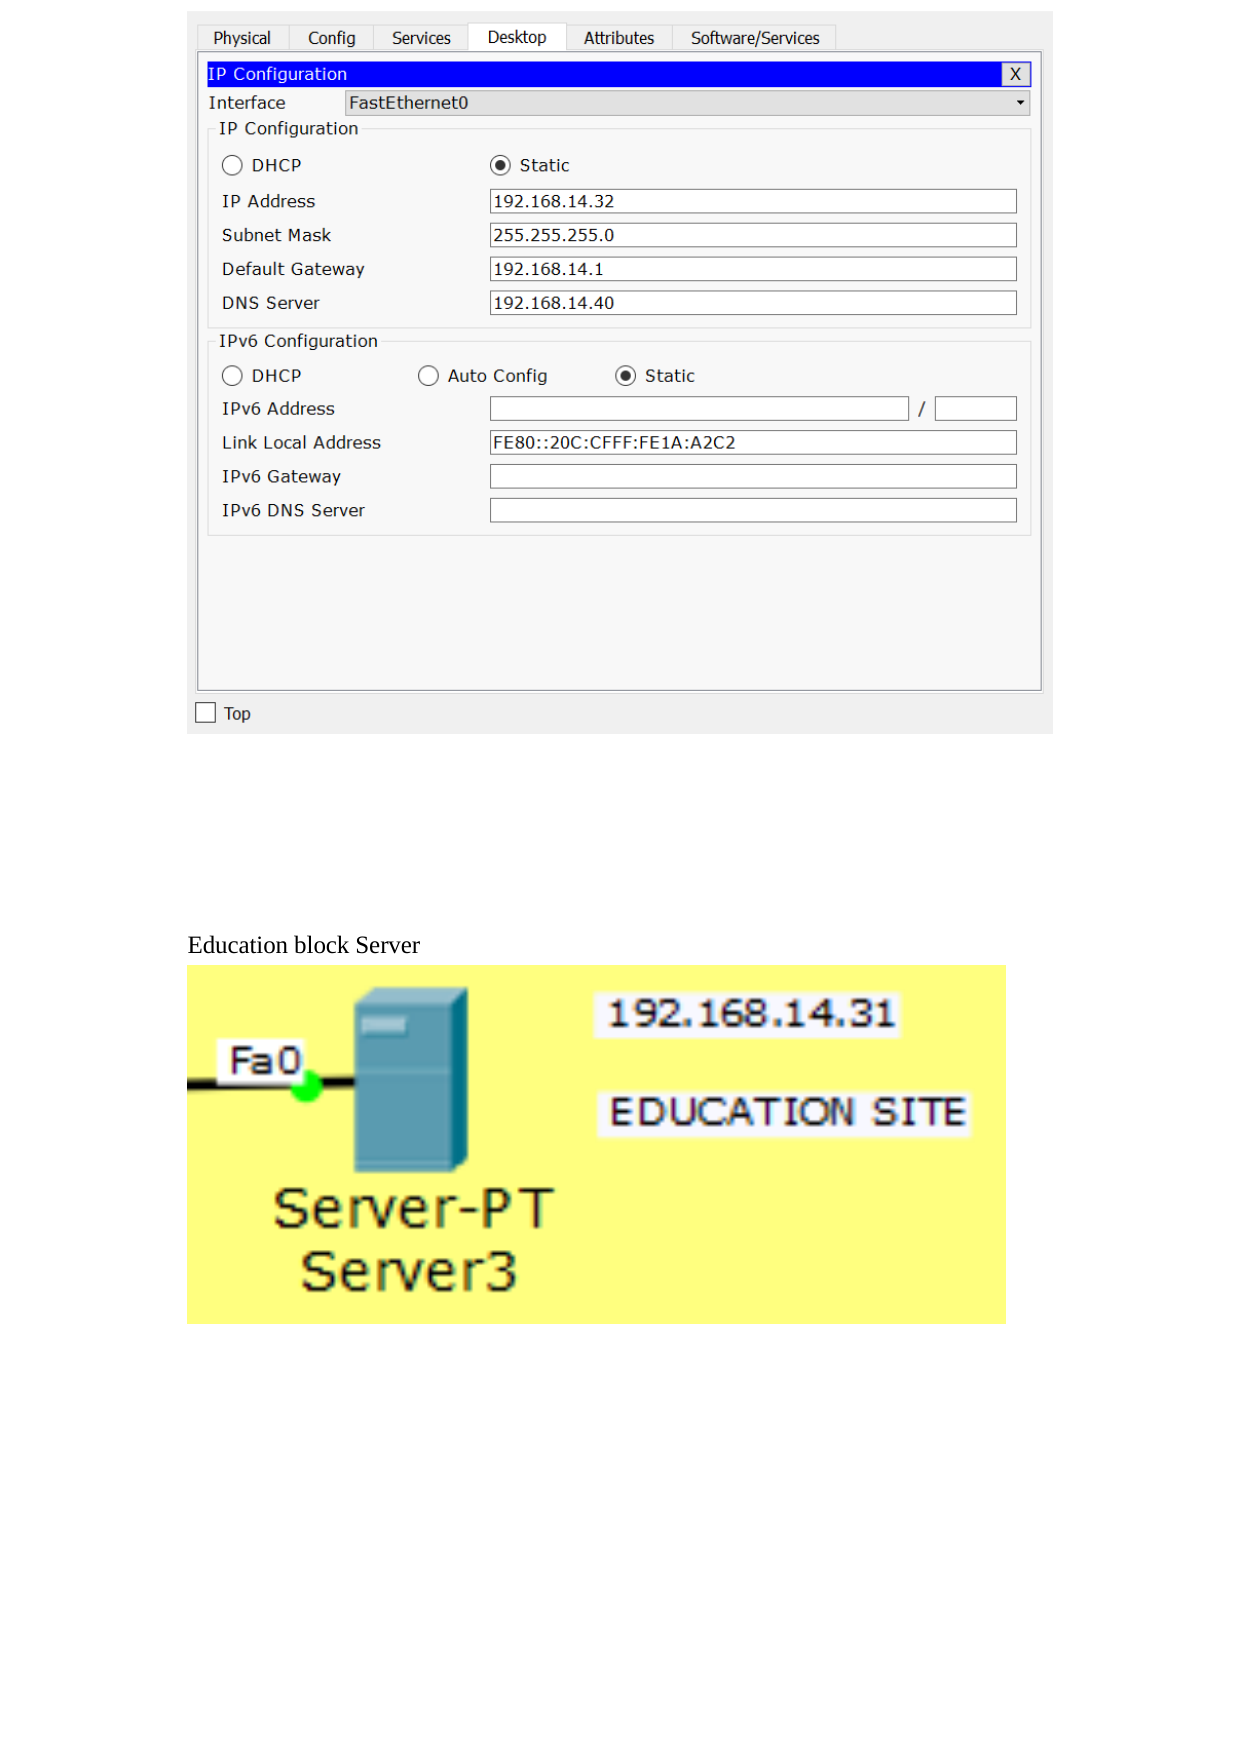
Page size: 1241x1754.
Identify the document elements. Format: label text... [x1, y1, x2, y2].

picture [187, 0, 1053, 734]
picture [187, 965, 1006, 1324]
text Education block Server [187, 932, 1053, 959]
